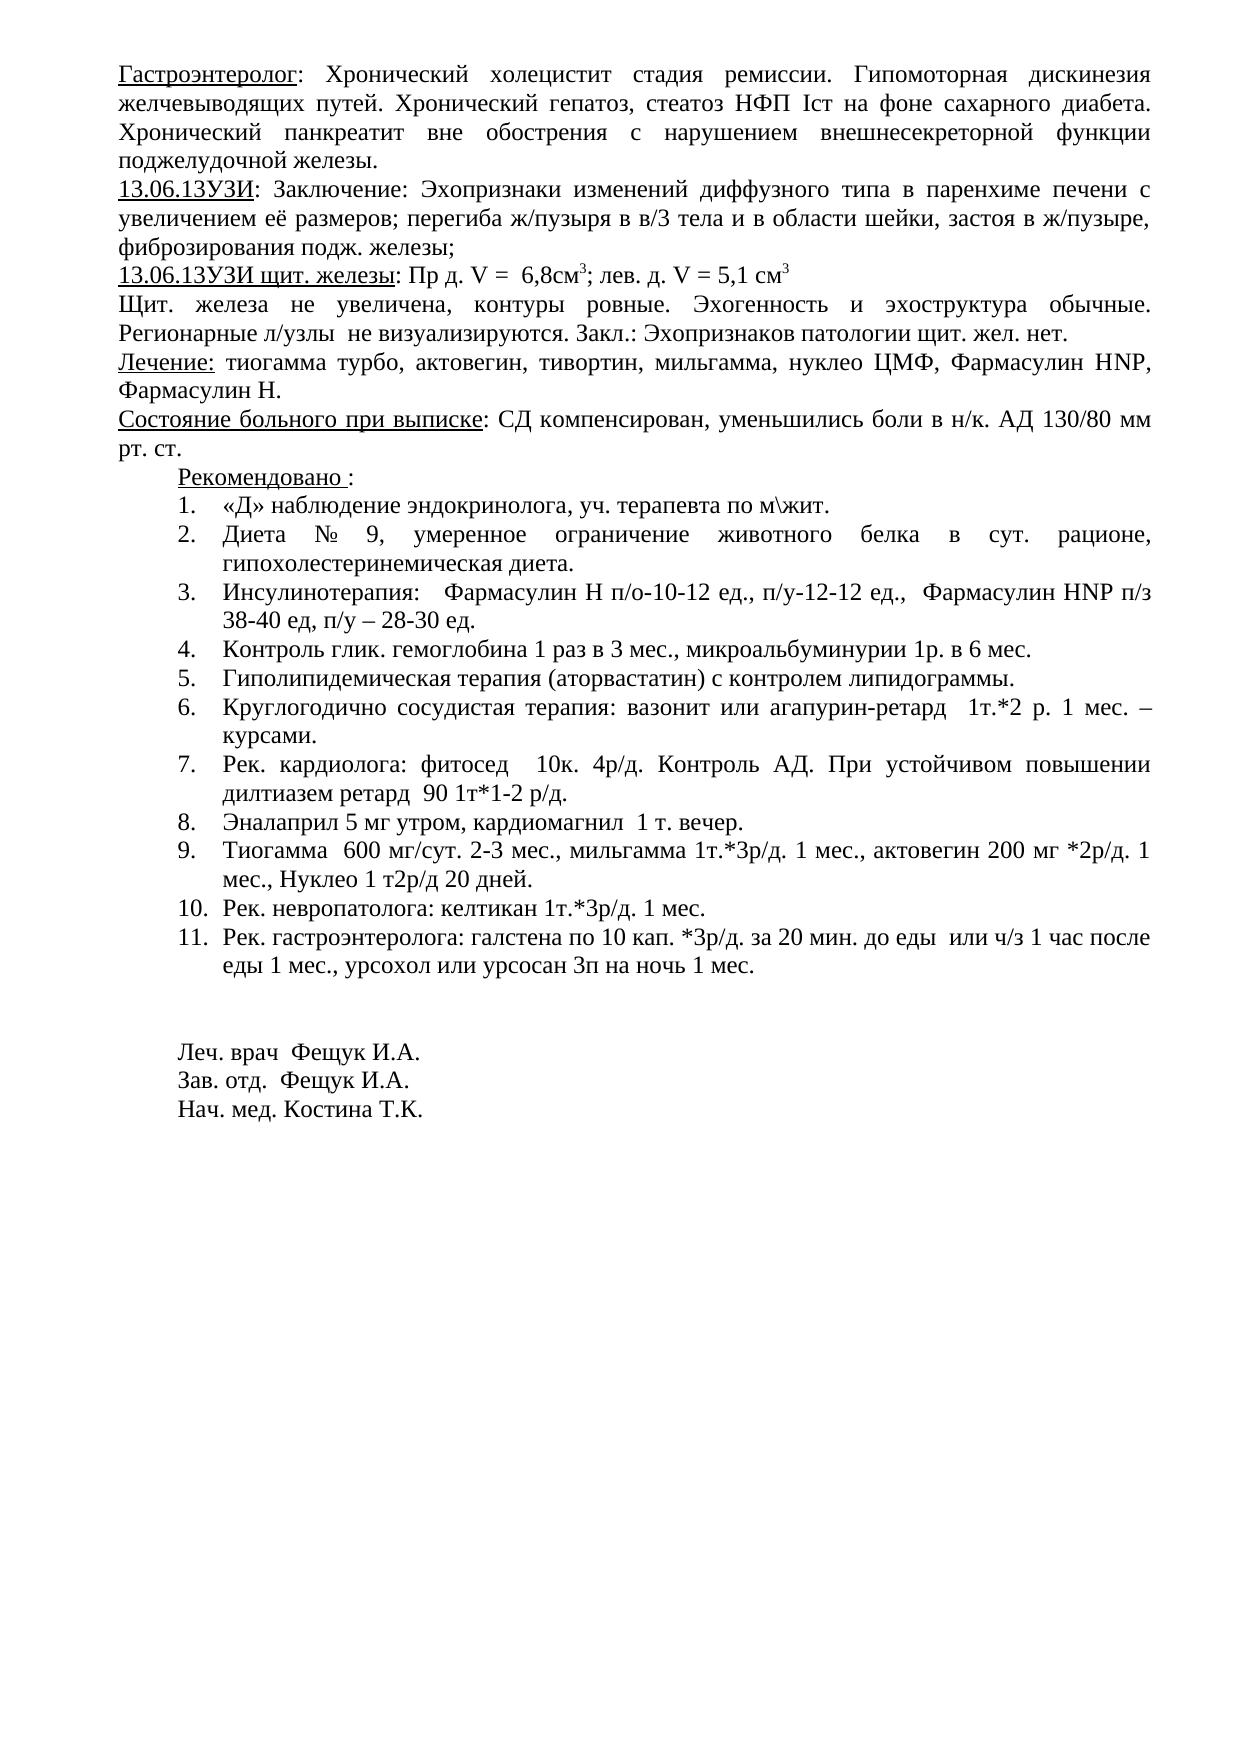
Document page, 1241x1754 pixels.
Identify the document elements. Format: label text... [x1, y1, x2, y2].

list Гиполипидемическая терапия (аторвастатин) с контролем липидограммы. [177, 663, 1152, 692]
text Гастроэнтеролог: Хронический холецистит стадия ремиссии. Гипомоторная дискинезия желчевыводящих путей. Хронический гепатоз, стеатоз НФП Iст на фоне сахарного диабета. Хронический панкреатит вне обострения с нарушением внешнесекреторной функции поджелудочной железы. [118, 59, 1152, 174]
list Эналаприл 5 мг утром, кардиомагнил 1 т. вечер. [177, 807, 1152, 835]
list Рек. гастроэнтеролога: галстена по 10 кап. *3р/д. за 20 мин. до еды или ч/з 1 час после еды 1 мес., урсохол или урсосан 3п на ночь 1 мес. [177, 922, 1152, 979]
text 13.06.13УЗИ щит. железы: Пр д. V = 6,8см3; лев. д. V = 5,1 см3 [118, 260, 1152, 289]
list Инсулинотерапия: Фармасулин Н п/о-10-12 ед., п/у-12-12 ед., Фармасулин НNР п/з 38-40 ед, п/у – 28-30 ед. [177, 577, 1152, 634]
list Рек. невропатолога: келтикан 1т.*3р/д. 1 мес. [177, 893, 1152, 922]
list Круглогодично сосудистая терапия: вазонит или агапурин-ретард 1т.*2 р. 1 мес. – курсами. [177, 692, 1152, 749]
list Диета № 9, умеренное ограничение животного белка в сут. рационе, гипохолестеринемическая диета. [177, 519, 1152, 577]
text Лечение: тиогамма турбо, актовегин, тивортин, мильгамма, нуклео ЦМФ, Фармасулин НNР, Фармасулин Н. [118, 347, 1152, 404]
text Рекомендовано : [177, 462, 1152, 490]
list Контроль глик. гемоглобина 1 раз в 3 мес., микроальбуминурии 1р. в 6 мес. [177, 634, 1152, 663]
text 13.06.13УЗИ: Заключение: Эхопризнаки изменений диффузного типа в паренхиме печени с увеличением её размеров; перегиба ж/пузыря в в/3 тела и в области шейки, застоя в ж/пузыре, фиброзирования подж. железы; [118, 174, 1152, 260]
list Тиогамма 600 мг/сут. 2-3 мес., мильгамма 1т.*3р/д. 1 мес., актовегин 200 мг *2р/д. 1 мес., Нуклео 1 т2р/д 20 дней. [177, 835, 1152, 893]
list «Д» наблюдение эндокринолога, уч. терапевта по м\жит. [177, 490, 1152, 519]
text Состояние больного при выписке: СД компенсирован, уменьшились боли в н/к. АД 130/80 мм рт. ст. [118, 404, 1152, 462]
list Рек. кардиолога: фитосед 10к. 4р/д. Контроль АД. При устойчивом повышении дилтиазем ретард 90 1т*1-2 р/д. [177, 749, 1152, 807]
text Щит. железа не увеличена, контуры ровные. Эхогенность и эхоструктура обычные. Регионарные л/узлы не визуализируются. Закл.: Эхопризнаков патологии щит. жел. нет. [118, 289, 1152, 347]
text Зав. отд. Фещук И.А. [177, 1065, 1152, 1094]
subtitle Леч. врач Фещук И.А. [177, 1037, 1152, 1065]
text Нач. мед. Костина Т.К. [177, 1094, 1152, 1123]
